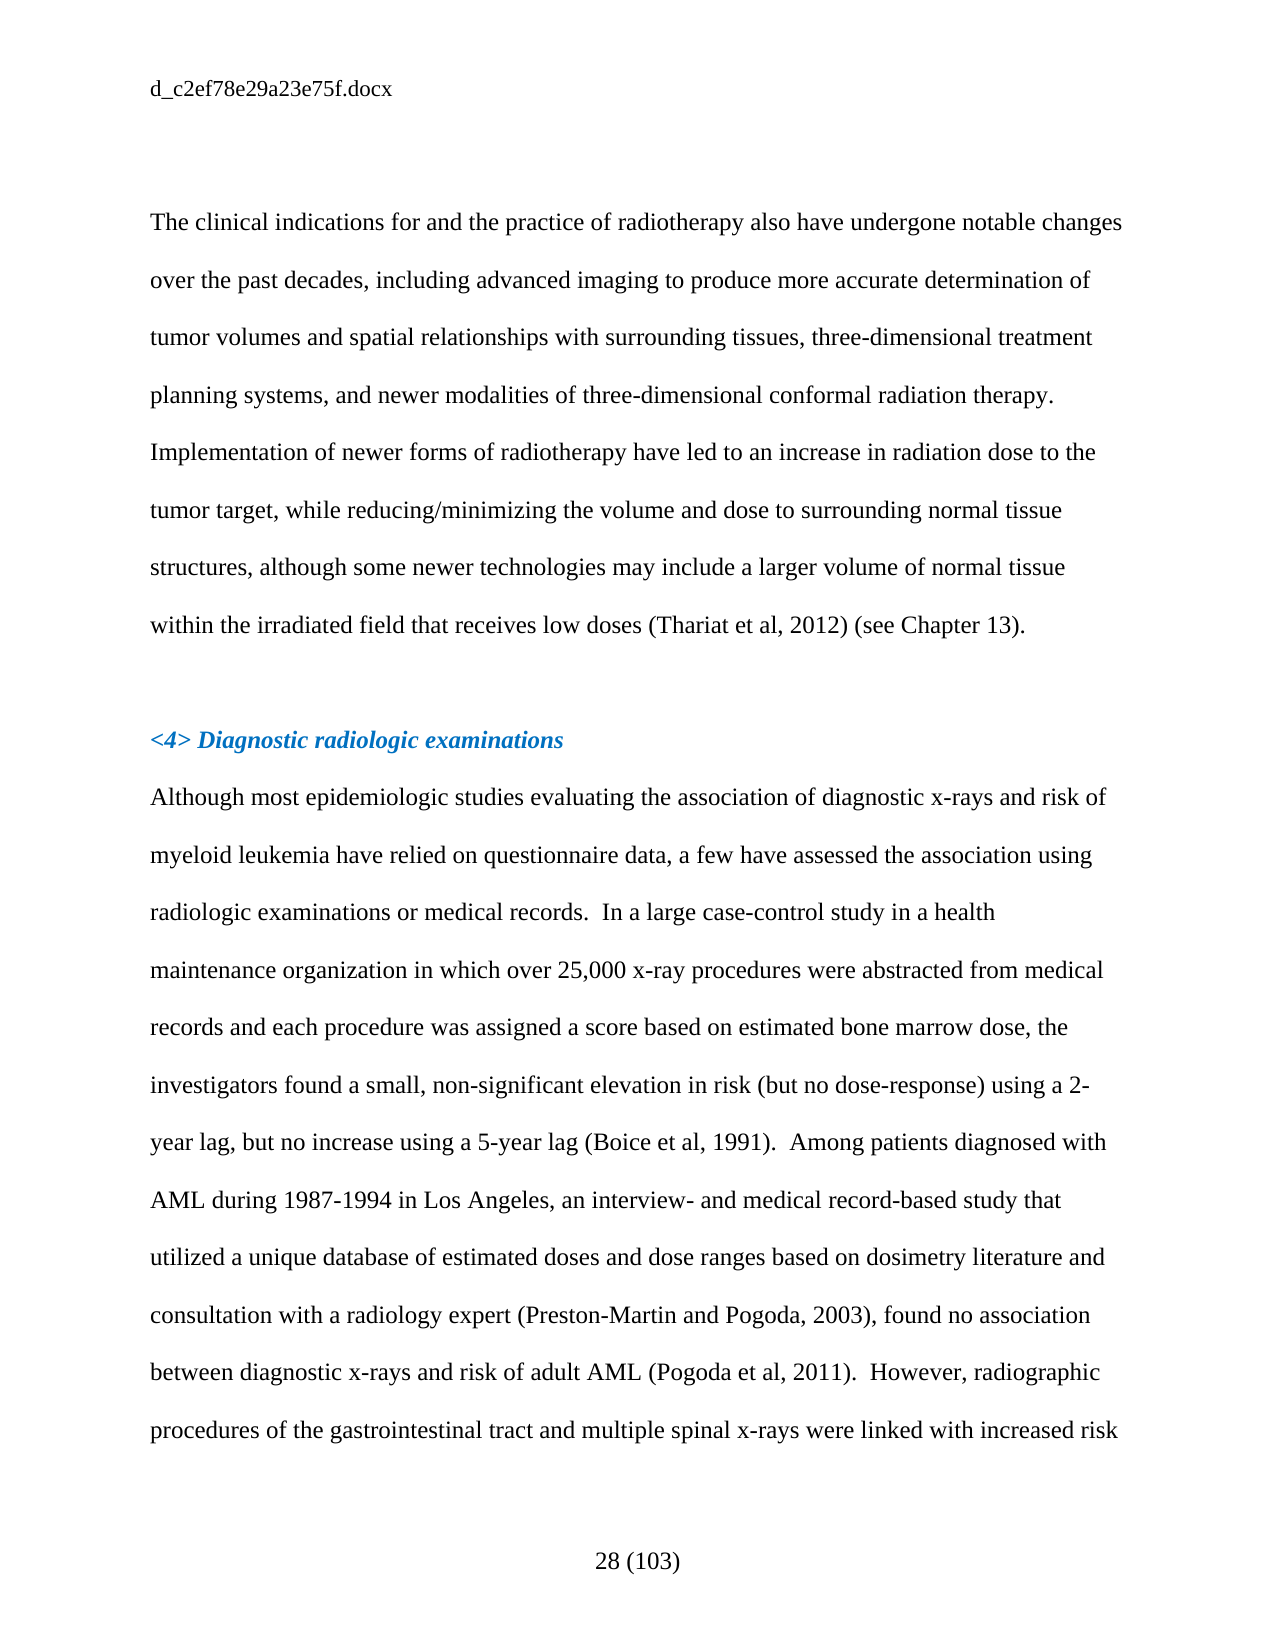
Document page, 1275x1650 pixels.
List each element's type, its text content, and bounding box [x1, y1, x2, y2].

text <4> Diagnostic radiologic examinations [150, 725, 1125, 754]
text The clinical indications for and the practice of radiotherapy also have undergone notable changes over the past decades, including advanced imaging to produce more accurate determination of tumor volumes and spatial relationships with surrounding tissues, three-dimensional treatment planning systems, and newer modalities of three-dimensional conformal radiation therapy. Implementation of newer forms of radiotherapy have led to an increase in radiation dose to the tumor target, while reducing/minimizing the volume and dose to surrounding normal tissue structures, although some newer technologies may include a larger volume of normal tissue within the irradiated field that receives low doses (Thariat et al, 2012) (see Chapter 13). [150, 207, 1125, 639]
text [150, 782, 1125, 1444]
